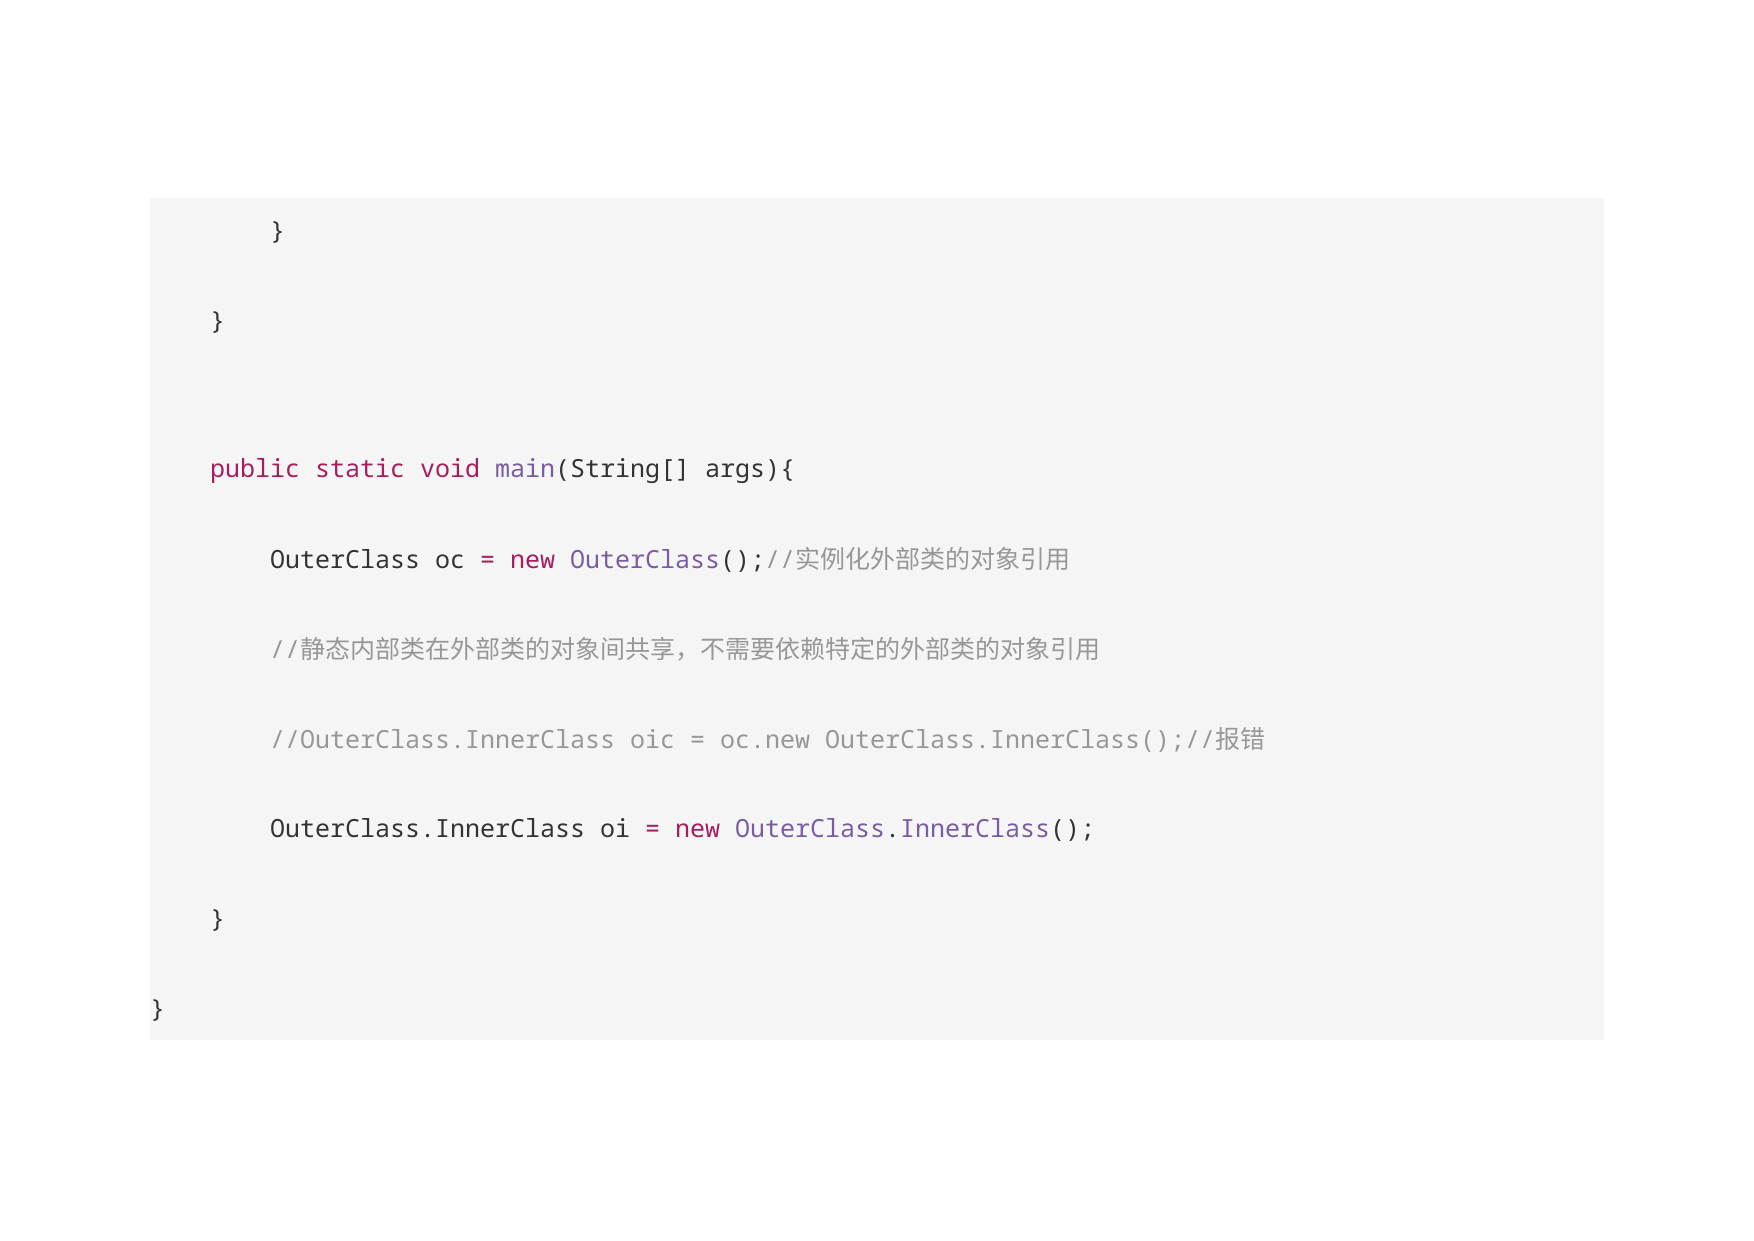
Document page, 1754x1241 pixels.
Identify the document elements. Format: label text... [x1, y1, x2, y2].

text } [150, 198, 1604, 263]
text } [150, 288, 1604, 353]
text //OuterClass.InnerClass oic = oc.new OuterClass.InnerClass();//报错 [150, 705, 1604, 770]
text public static void main(String[] args){ [150, 435, 1604, 500]
text } [150, 975, 1604, 1040]
text //静态内部类在外部类的对象间共享，不需要依赖特定的外部类的对象引用 [150, 615, 1604, 680]
text OuterClass oc = new OuterClass();//实例化外部类的对象引用 [150, 525, 1604, 590]
text OuterClass.InnerClass oi = new OuterClass.InnerClass(); [150, 795, 1604, 860]
text } [150, 885, 1604, 950]
